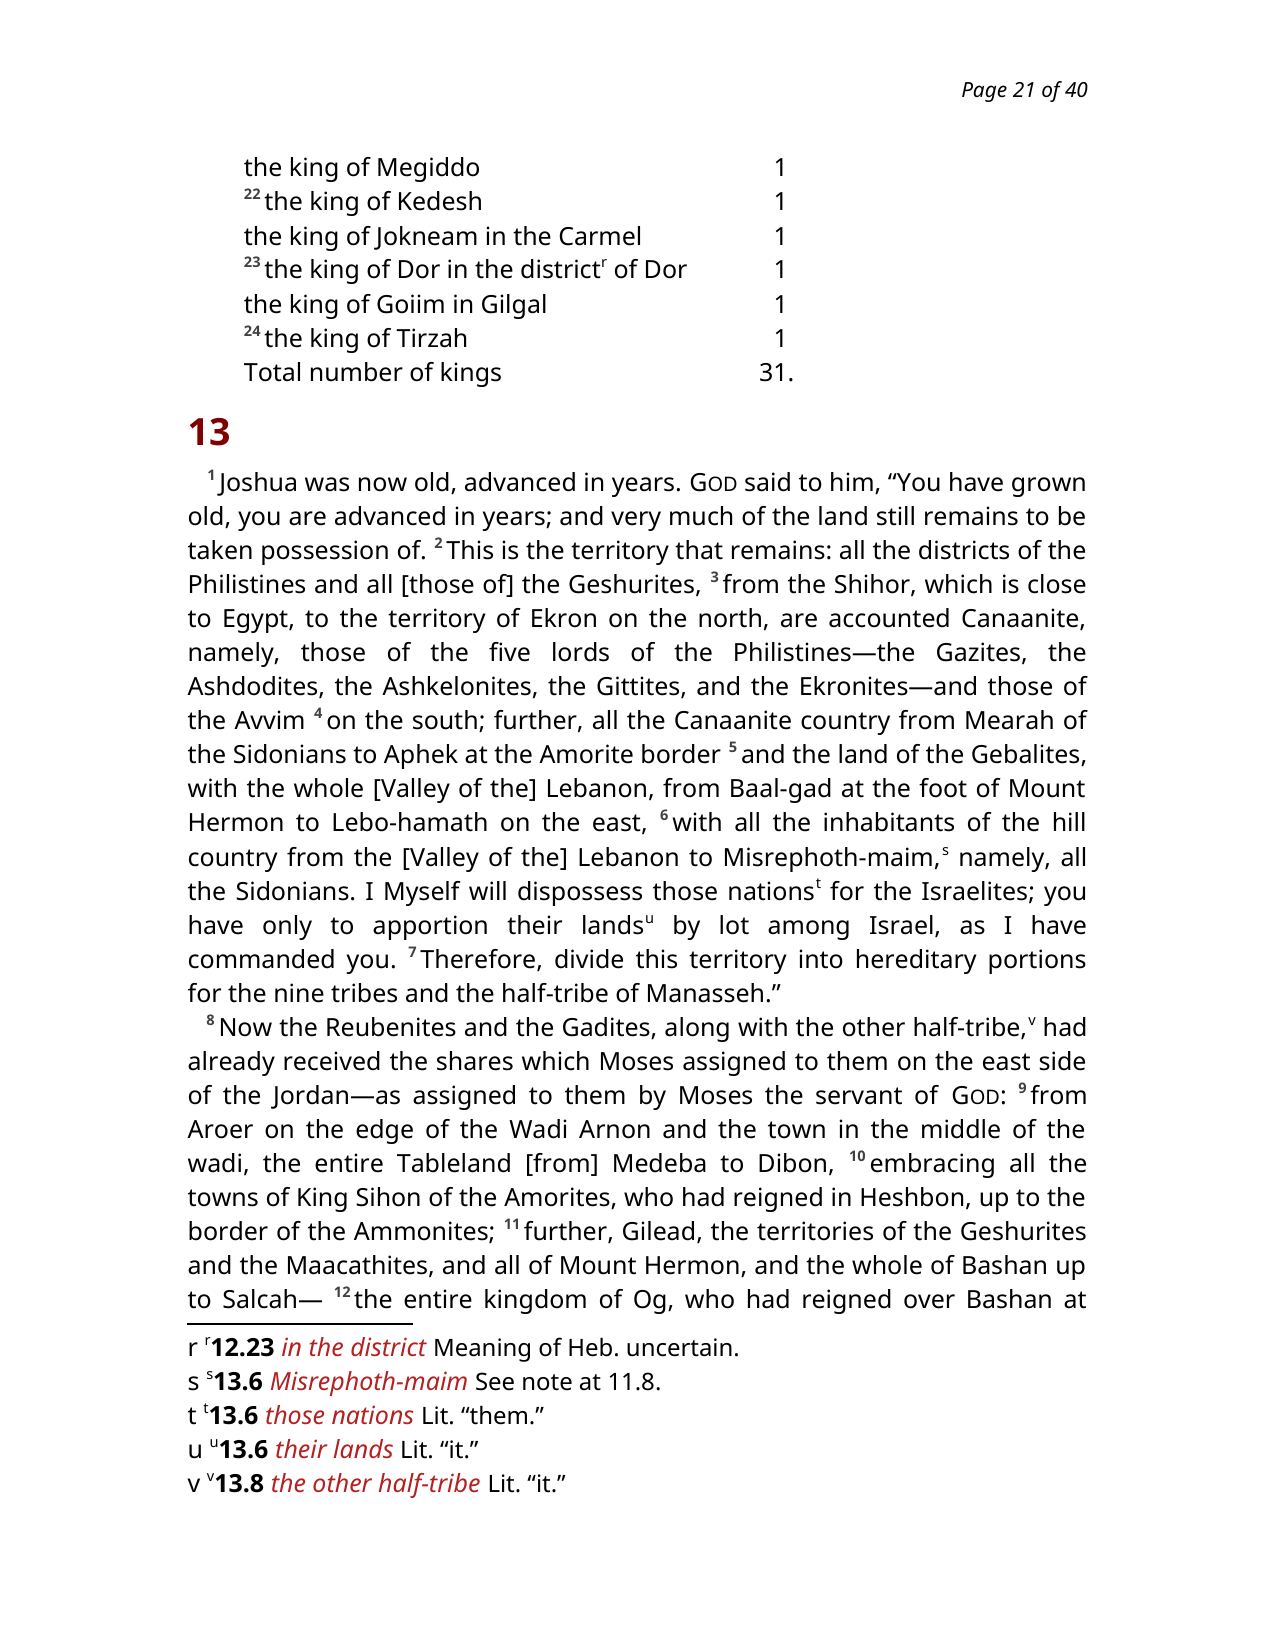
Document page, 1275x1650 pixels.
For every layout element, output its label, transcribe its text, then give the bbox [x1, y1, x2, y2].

list 23 the king of Dor in the districtr of Dor 1 [244, 252, 1050, 286]
list the king of Megiddo 1 [244, 150, 1050, 184]
text 1 Joshua was now old, advanced in years. God said to him, “You have grown old, you are advanced in years; and very much of the land still remains to be taken possession of. 2 This is the territory that remains: all the districts of the Philistines and all [those of] the Geshurites, 3 from the Shihor, which is close to Egypt, to the territory of Ekron on the north, are accounted Canaanite, namely, those of the five lords of the Philistines—the Gazites, the Ashdodites, the Ashkelonites, the Gittites, and the Ekronites—and those of the Avvim 4 on the south; further, all the Canaanite country from Mearah of the Sidonians to Aphek at the Amorite border 5 and the land of the Gebalites, with the whole [Valley of the] Lebanon, from Baal-gad at the foot of Mount Hermon to Lebo-hamath on the east, 6 with all the inhabitants of the hill country from the [Valley of the] Lebanon to Misrephoth-maim,s namely, all the Sidonians. I Myself will dispossess those nationst for the Israelites; you have only to apportion their landsu by lot among Israel, as I have commanded you. 7 Therefore, divide this territory into hereditary portions for the nine tribes and the half-tribe of Manasseh.” [187, 464, 1087, 1009]
list 22 the king of Kedesh 1 [244, 184, 1050, 218]
list Total number of kings 31. [244, 354, 1050, 388]
list the king of Goiim in Gilgal 1 [244, 286, 1050, 320]
text 13 [187, 405, 1087, 456]
list the king of Jokneam in the Carmel 1 [244, 218, 1050, 252]
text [187, 1009, 1087, 1316]
list 24 the king of Tirzah 1 [244, 320, 1050, 354]
